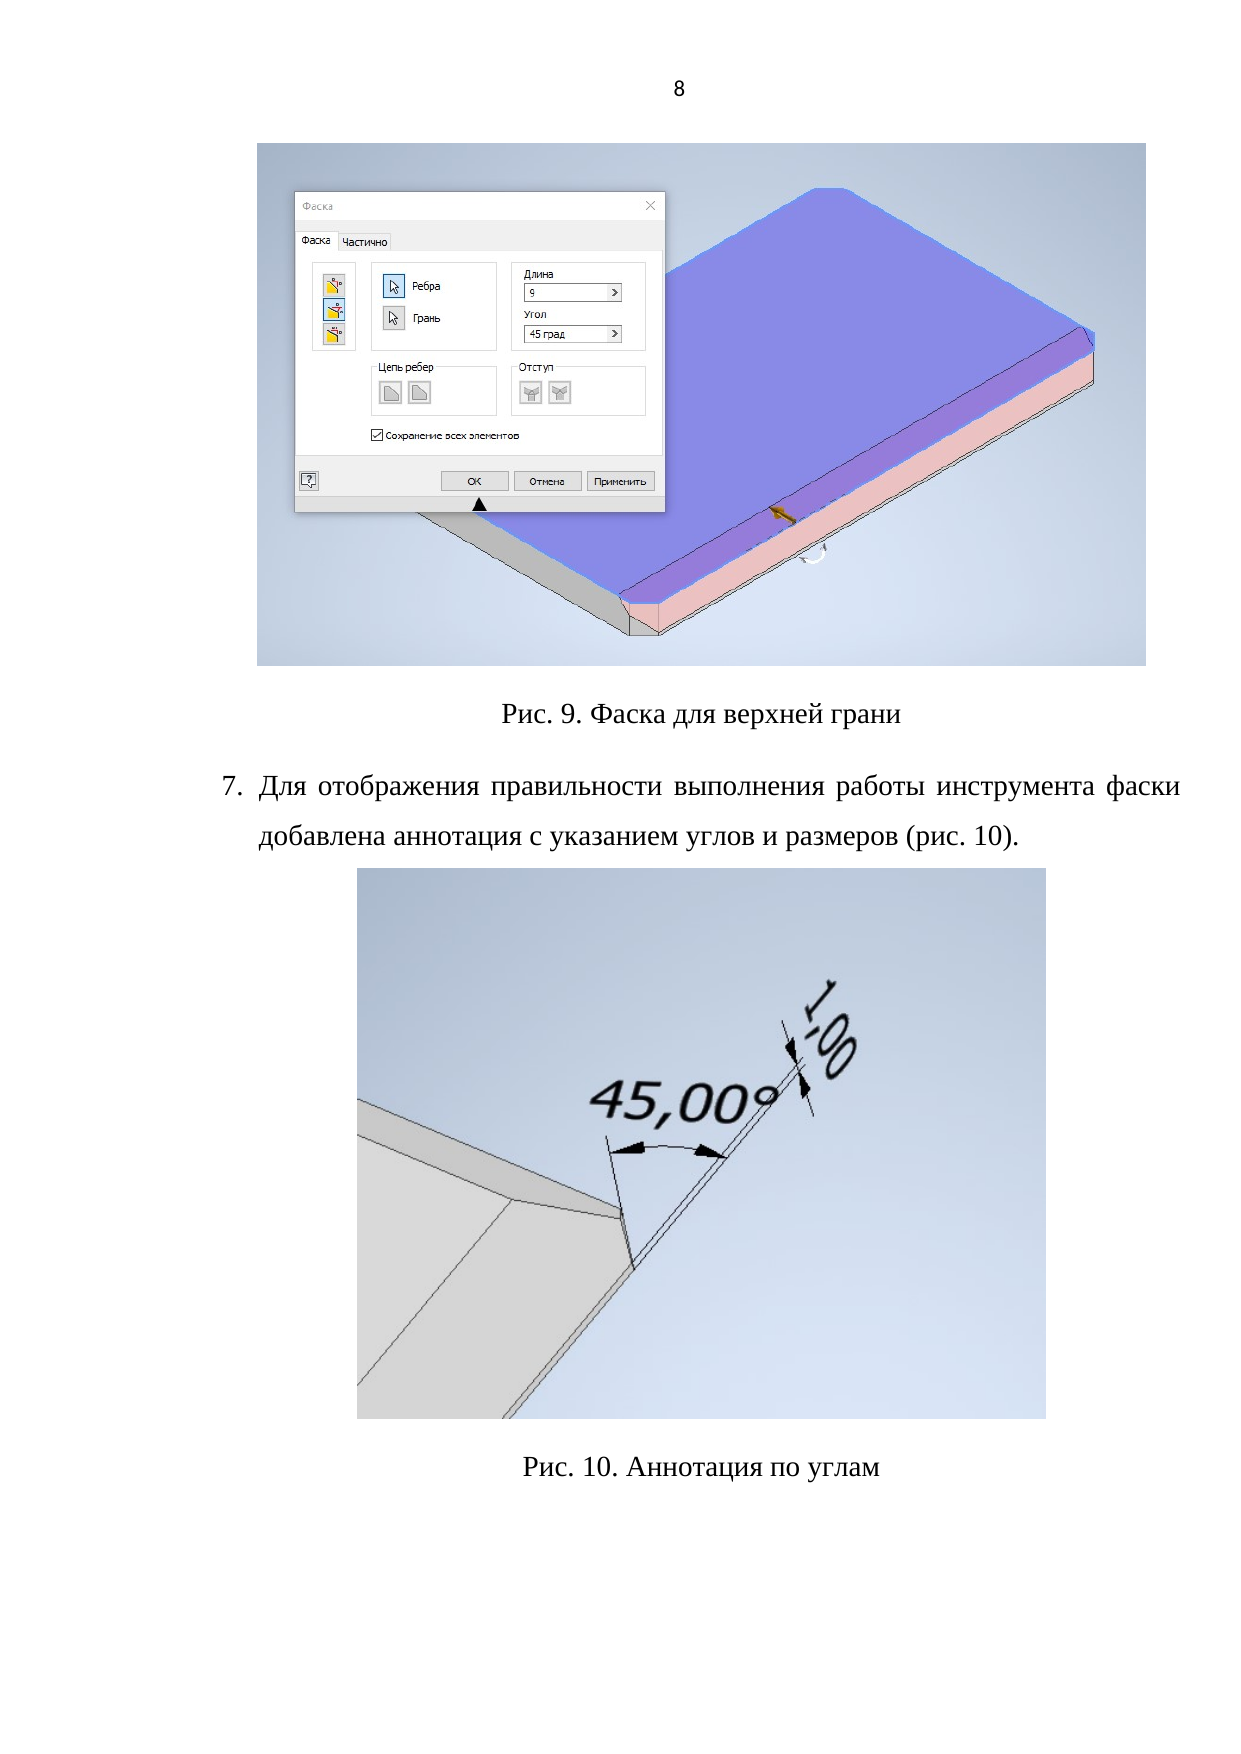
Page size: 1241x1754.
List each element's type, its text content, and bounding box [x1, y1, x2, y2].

picture [357, 868, 1046, 1419]
list Для отображения правильности выполнения работы инструмента фаски добавлена аннотация с указанием углов и размеров (рис. 10). [221, 768, 1181, 851]
text Рис. 10. Аннотация по углам [221, 1449, 1181, 1482]
picture [257, 143, 1146, 666]
text Рис. 9. Фаска для верхней грани [221, 696, 1181, 730]
